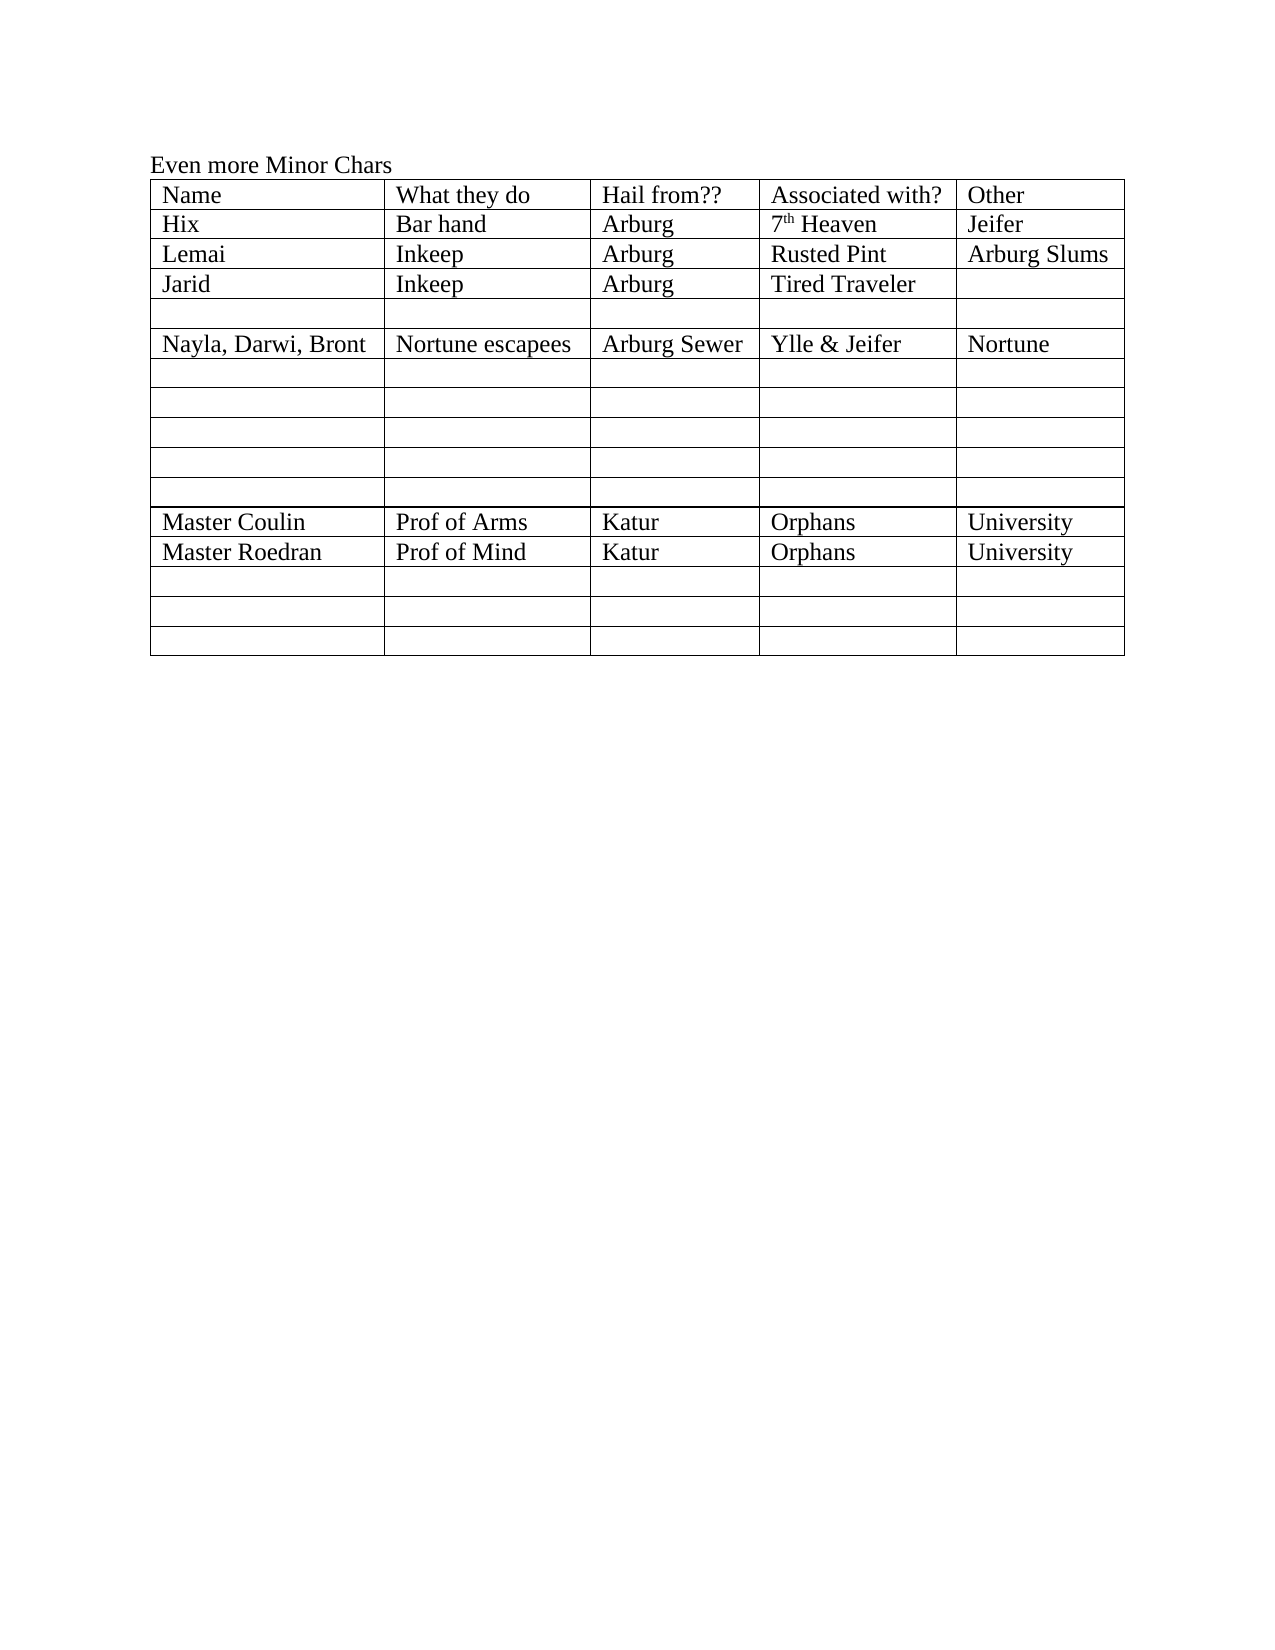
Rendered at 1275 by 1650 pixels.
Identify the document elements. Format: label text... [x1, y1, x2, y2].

table_cell [385, 448, 590, 477]
table_cell Katur [591, 537, 759, 566]
table_cell [385, 299, 590, 328]
table_cell [591, 359, 759, 387]
table_cell Nayla, Darwi, Bront [151, 329, 384, 357]
table_cell [151, 359, 384, 387]
table_cell Arburg [591, 239, 759, 268]
table_cell [957, 359, 1124, 387]
table_cell [591, 567, 759, 596]
table_cell [385, 359, 590, 387]
table_header Other [957, 180, 1124, 208]
table_cell Nortune escapees [385, 329, 590, 357]
table_cell [591, 597, 759, 626]
table_cell [957, 478, 1124, 506]
table_cell [151, 597, 384, 626]
table_cell [591, 478, 759, 506]
table_cell [957, 627, 1124, 655]
table_cell [760, 418, 956, 447]
table_cell [385, 418, 590, 447]
table_cell [385, 567, 590, 596]
table_cell [760, 448, 956, 477]
table_cell Master Roedran [151, 537, 384, 566]
table_cell Ylle & Jeifer [760, 329, 956, 357]
table_cell Nortune [957, 329, 1124, 357]
table_cell [591, 627, 759, 655]
table_cell Inkeep [385, 239, 590, 268]
table_cell [760, 359, 956, 387]
table_cell [151, 448, 384, 477]
table_cell [760, 478, 956, 506]
table_cell Inkeep [385, 269, 590, 298]
table_cell [151, 627, 384, 655]
table_cell [957, 418, 1124, 447]
table_cell [385, 478, 590, 506]
table_cell [760, 567, 956, 596]
table_cell University [957, 508, 1124, 536]
table_cell Arburg Slums [957, 239, 1124, 268]
table_header Hail from?? [591, 180, 759, 208]
table_cell Lemai [151, 239, 384, 268]
table_cell [760, 597, 956, 626]
table_header What they do [385, 180, 590, 208]
table_cell [151, 418, 384, 447]
table_cell Orphans [760, 537, 956, 566]
table_cell Arburg Sewer [591, 329, 759, 357]
table_header Associated with? [760, 180, 956, 208]
text Even more Minor Chars [150, 150, 1125, 179]
table_cell [591, 448, 759, 477]
table_cell Arburg [591, 210, 759, 238]
table_cell Orphans [760, 508, 956, 536]
table_cell [957, 567, 1124, 596]
table_cell [385, 627, 590, 655]
table_cell Jarid [151, 269, 384, 298]
table_cell Rusted Pint [760, 239, 956, 268]
table_cell [385, 388, 590, 417]
table_cell [151, 478, 384, 506]
table_cell Katur [591, 508, 759, 536]
table_cell Bar hand [385, 210, 590, 238]
table_cell Tired Traveler [760, 269, 956, 298]
table_cell [760, 299, 956, 328]
table_cell 7th Heaven [760, 210, 956, 238]
table_cell [591, 388, 759, 417]
table_cell Arburg [591, 269, 759, 298]
table_cell [957, 448, 1124, 477]
table_cell [957, 388, 1124, 417]
table_cell [385, 597, 590, 626]
table_cell Hix [151, 210, 384, 238]
table_cell [760, 627, 956, 655]
table_cell [957, 597, 1124, 626]
table_cell [151, 299, 384, 328]
table_cell Prof of Mind [385, 537, 590, 566]
table_cell [591, 418, 759, 447]
table_cell [760, 388, 956, 417]
table_cell [957, 299, 1124, 328]
table_cell Jeifer [957, 210, 1124, 238]
table_header Name [151, 180, 384, 208]
table_cell [151, 567, 384, 596]
table_cell [957, 269, 1124, 298]
table_cell Prof of Arms [385, 508, 590, 536]
table_cell [591, 299, 759, 328]
table_cell [151, 388, 384, 417]
table_cell Master Coulin [151, 508, 384, 536]
table_cell University [957, 537, 1124, 566]
